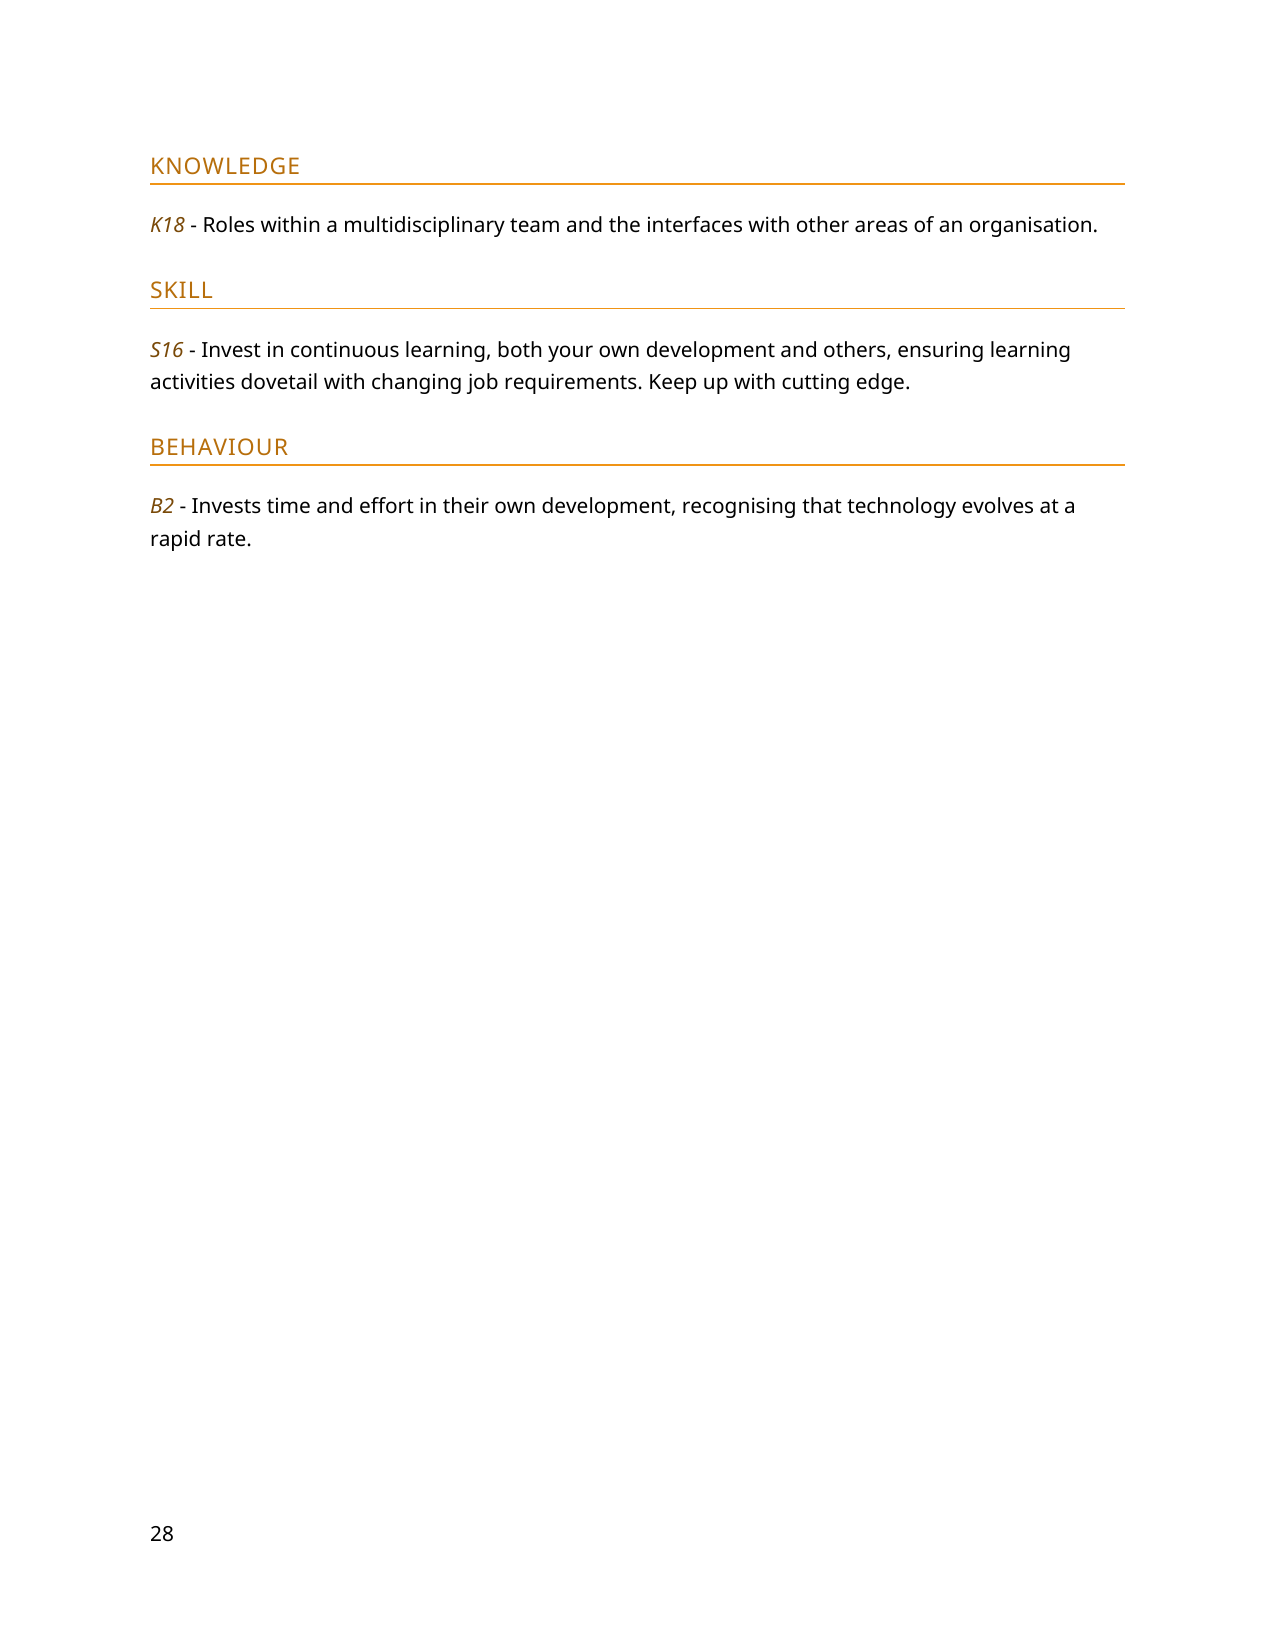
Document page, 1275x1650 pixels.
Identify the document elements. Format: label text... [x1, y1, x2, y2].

text K18 - Roles within a multidisciplinary team and the interfaces with other areas of an organisation. [150, 210, 1125, 239]
subtitle Skill [150, 274, 1125, 308]
subtitle Behaviour [150, 431, 1125, 464]
subtitle Knowledge [150, 150, 1125, 183]
text B2 - Invests time and effort in their own development, recognising that technology evolves at a rapid rate. [150, 492, 1125, 553]
text S16 - Invest in continuous learning, both your own development and others, ensuring learning activities dovetail with changing job requirements. Keep up with cutting edge. [150, 335, 1125, 396]
